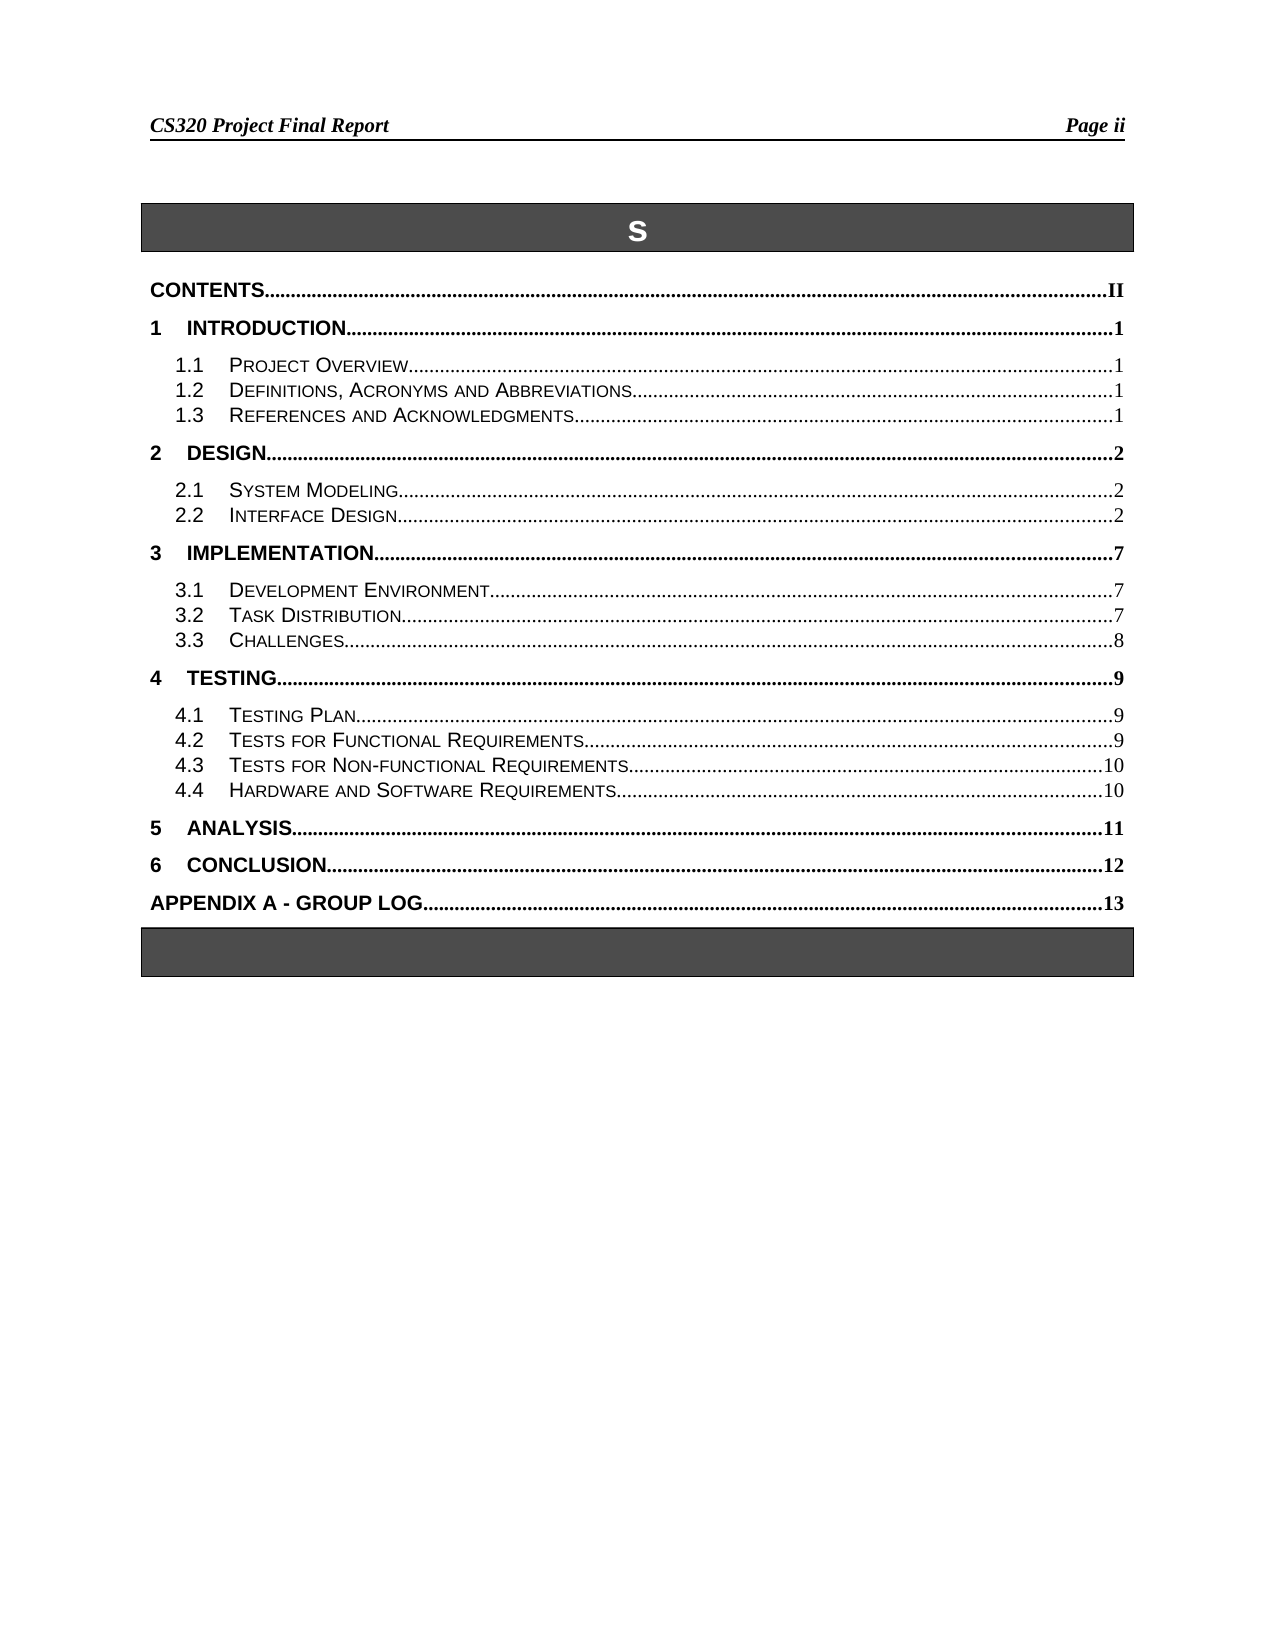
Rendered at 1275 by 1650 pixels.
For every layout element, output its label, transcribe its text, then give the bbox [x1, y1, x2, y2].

text 4.4 Hardware and Software Requirements 10 [175, 777, 1125, 802]
text 4 Testing 9 [150, 665, 1125, 690]
text 3 Implementation 7 [150, 540, 1125, 565]
text Contents ii [150, 277, 1125, 302]
text 2.2 Interface Design 2 [175, 502, 1125, 527]
text 4.3 Tests for Non-functional Requirements 10 [175, 752, 1125, 777]
text 4.1 Testing Plan 9 [175, 702, 1125, 727]
text 1 Introduction 1 [150, 315, 1125, 340]
text 3.2 Task Distribution 7 [175, 602, 1125, 627]
text 1.1 Project Overview 1 [175, 352, 1125, 377]
text 4.2 Tests for Functional Requirements 9 [175, 727, 1125, 752]
text 1.3 References and Acknowledgments 1 [175, 402, 1125, 427]
text 3.3 Challenges 8 [175, 627, 1125, 652]
text 2.1 System Modeling 2 [175, 477, 1125, 502]
text 1.2 Definitions, Acronyms and Abbreviations 1 [175, 377, 1125, 402]
text 5 Analysis 11 [150, 815, 1125, 840]
text 6 Conclusion 12 [150, 852, 1125, 877]
text 3.1 Development Environment 7 [175, 577, 1125, 602]
text Appendix A - Group Log 13 [150, 890, 1125, 915]
text 2 Design 2 [150, 440, 1125, 465]
